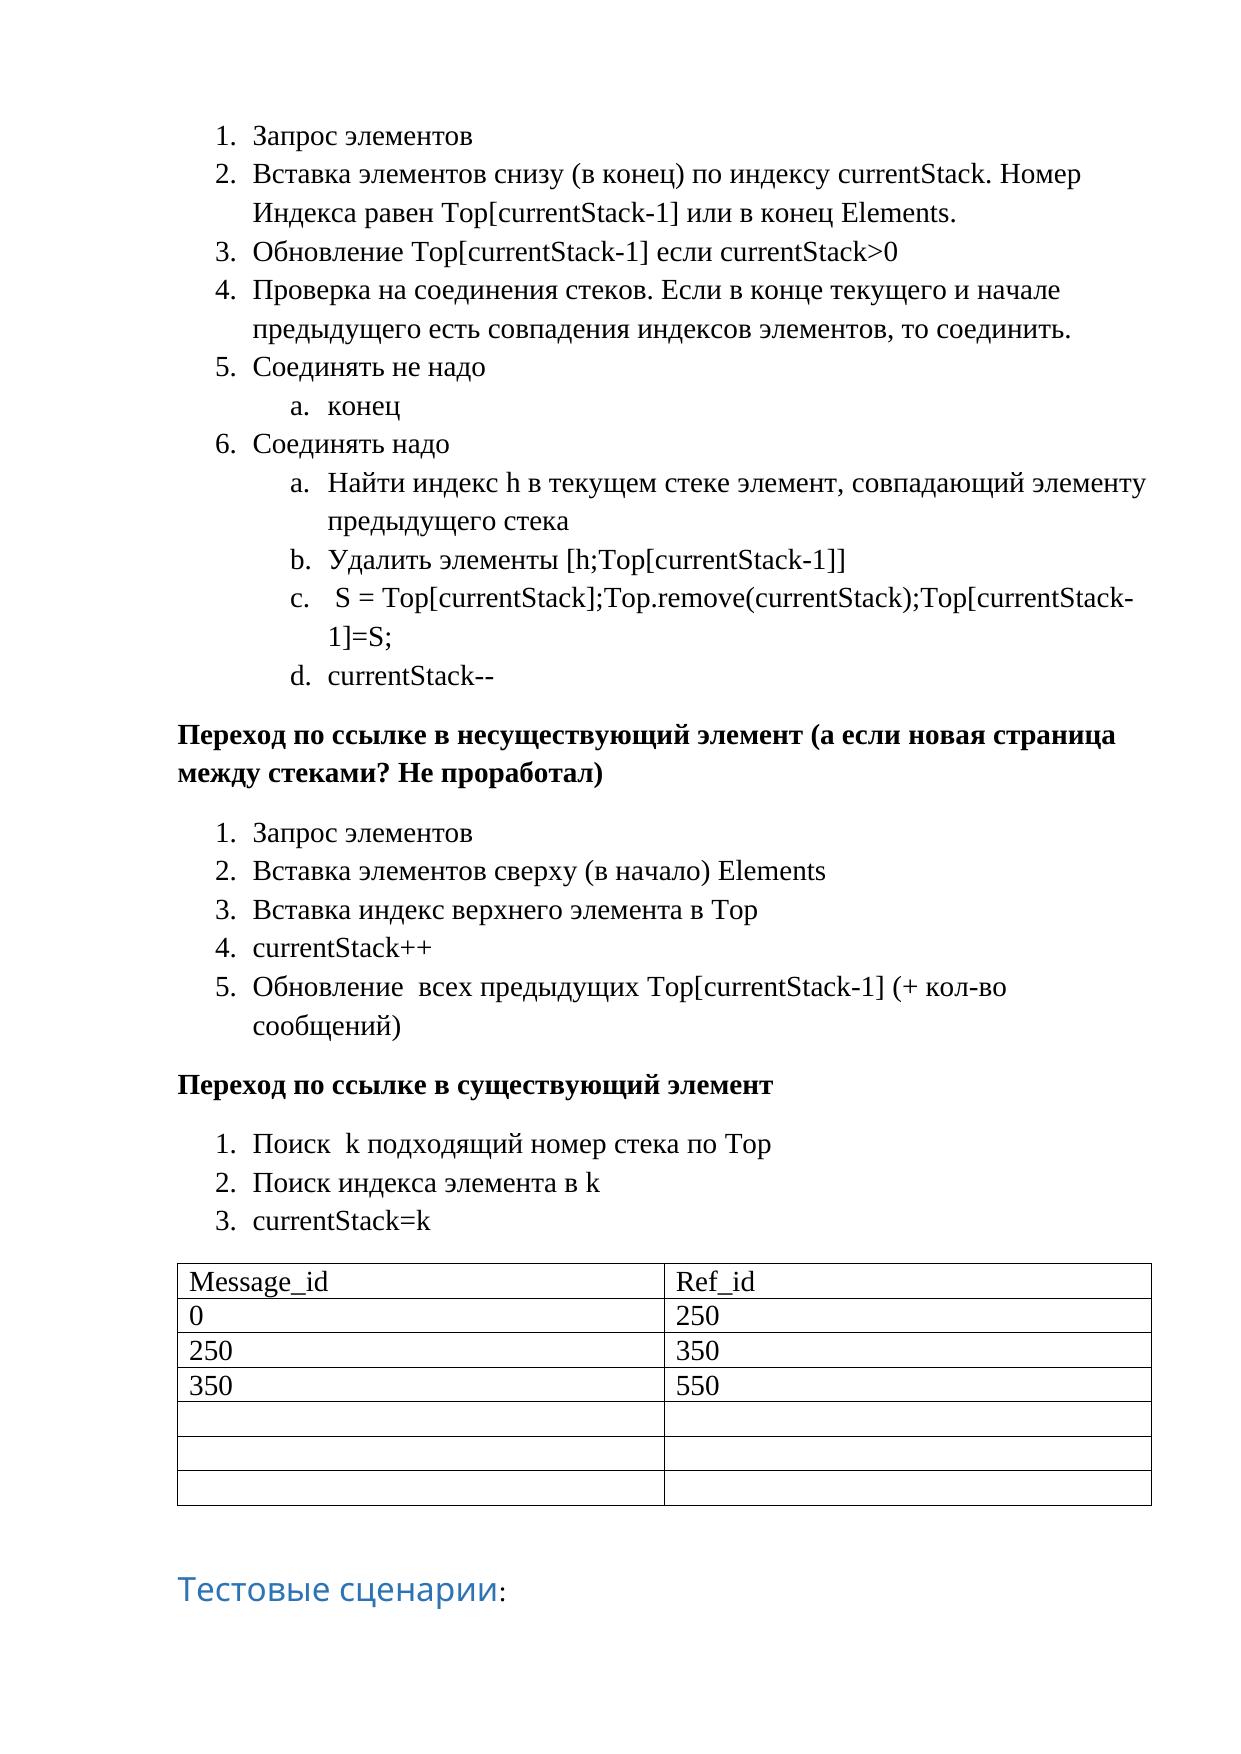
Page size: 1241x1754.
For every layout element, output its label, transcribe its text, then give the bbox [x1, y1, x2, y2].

list конец [290, 388, 1152, 421]
table_cell 350 [665, 1333, 1151, 1367]
list Поиск индекса элемента в k [215, 1165, 1152, 1198]
list Обновление всех предыдущих Top[currentStack-1] (+ кол-во сообщений) [215, 969, 1152, 1041]
list currentStack=k [215, 1203, 1152, 1237]
list Найти индекс h в текущем стеке элемент, совпадающий элементу предыдущего стека [290, 465, 1152, 537]
list Удалить элементы [h;Top[currentStack-1]] [290, 542, 1152, 576]
text Переход по ссылке в существующий элемент [177, 1067, 1152, 1101]
text Тестовые сценарии: [177, 1565, 1152, 1611]
table_cell [665, 1437, 1151, 1470]
list currentStack++ [215, 931, 1152, 964]
list Поиск k подходящий номер стека по Top [215, 1126, 1152, 1160]
list Вставка элементов сверху (в начало) Elements [215, 853, 1152, 887]
table_header Ref_id [665, 1264, 1151, 1297]
list Запрос элементов [215, 118, 1152, 152]
list Соединять не надо [215, 349, 1152, 383]
table_cell [178, 1437, 664, 1470]
table_cell [178, 1471, 664, 1505]
list Проверка на соединения стеков. Если в конце текущего и начале предыдущего есть совпадения индексов элементов, то соединить. [215, 272, 1152, 344]
table_header Message_id [178, 1264, 664, 1297]
table_cell [665, 1471, 1151, 1505]
list Вставка элементов снизу (в конец) по индексу currentStack. Номер Индекса равен Top[currentStack-1] или в конец Elements. [215, 157, 1152, 229]
table_cell [665, 1402, 1151, 1436]
list Вставка индекс верхнего элемента в Top [215, 892, 1152, 926]
list currentStack-- [290, 658, 1152, 691]
table_cell [178, 1402, 664, 1436]
table_cell 250 [178, 1333, 664, 1367]
text Переход по ссылке в несуществующий элемент (а если новая страница между стеками? Не проработал) [177, 717, 1152, 789]
list S = Top[currentStack];Top.remove(currentStack);Top[currentStack-1]=S; [290, 581, 1152, 653]
table_cell 550 [665, 1368, 1151, 1401]
list Обновление Top[currentStack-1] если currentStack>0 [215, 234, 1152, 267]
table_cell 250 [665, 1299, 1151, 1332]
list Запрос элементов [215, 815, 1152, 848]
table_cell 350 [178, 1368, 664, 1401]
table_cell 0 [178, 1299, 664, 1332]
list Соединять надо [215, 426, 1152, 460]
